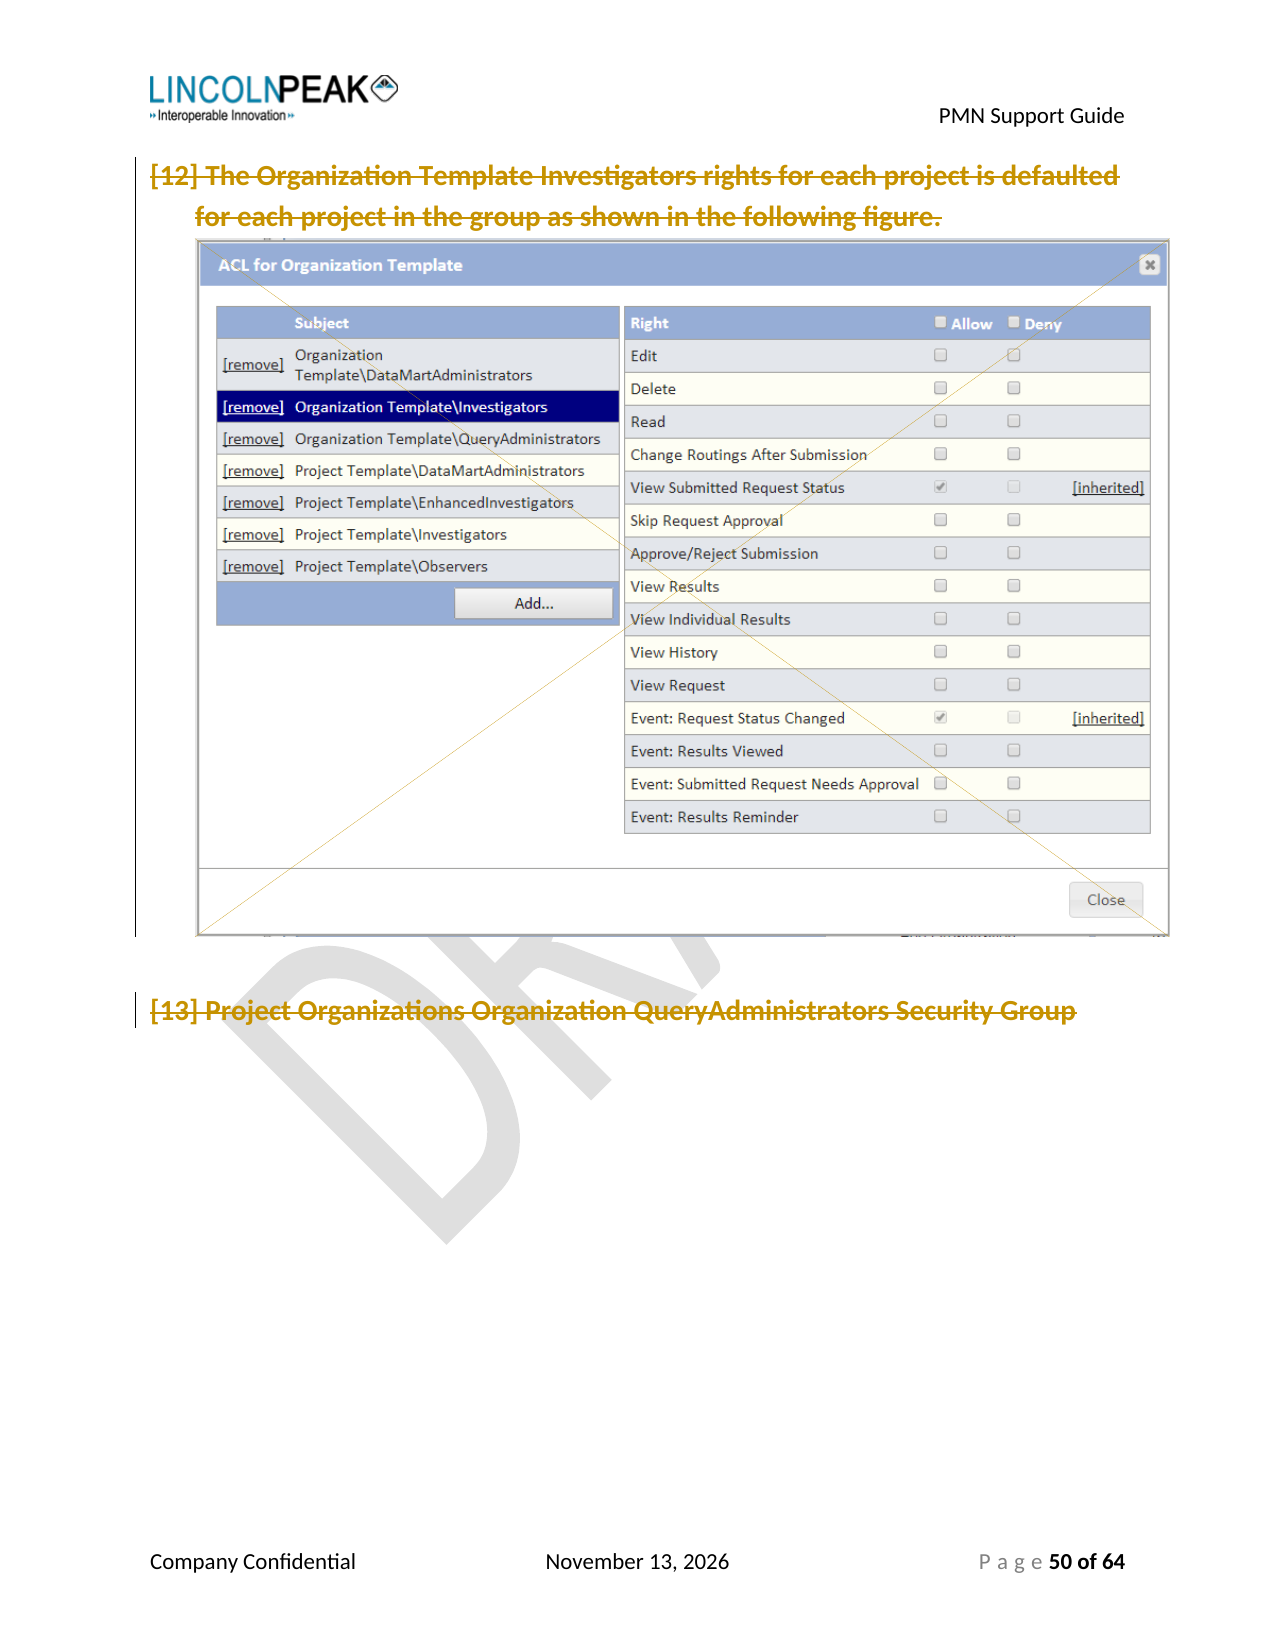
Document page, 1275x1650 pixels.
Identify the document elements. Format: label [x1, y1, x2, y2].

picture [150, 75, 398, 123]
picture [196, 238, 1168, 587]
picture [197, 589, 1167, 937]
picture [195, 240, 680, 936]
picture [684, 240, 1170, 936]
